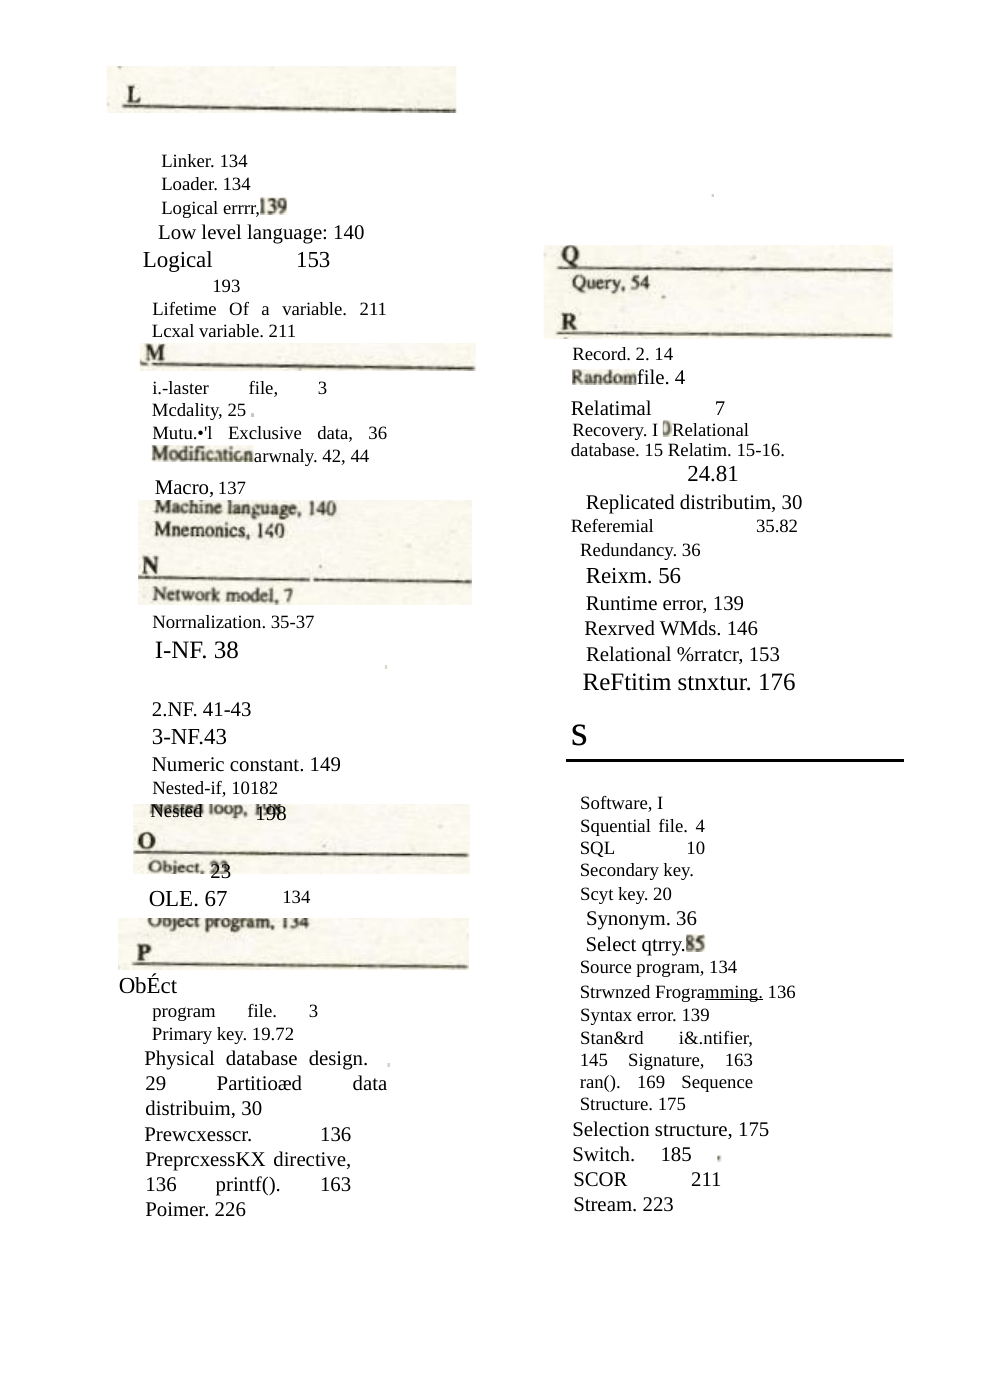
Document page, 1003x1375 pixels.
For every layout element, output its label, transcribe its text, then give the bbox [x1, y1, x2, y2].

text Logical 153 [143, 246, 387, 272]
text Nested-if, 10182 [152, 777, 387, 799]
picture [118, 918, 469, 970]
text Lifetime Of a variable. 211 Lcxal variable. 211 [152, 298, 387, 342]
text Runtime error, 139 [586, 591, 882, 614]
picture [138, 500, 472, 605]
text Strwnzed Frogramming. 136 [579, 981, 882, 1002]
picture [260, 197, 288, 215]
text Linker. 134 [161, 150, 387, 172]
text OLE. 67 ObÉct [118, 970, 461, 998]
picture [133, 804, 470, 874]
text Low level language: 140 [157, 220, 387, 244]
text s [571, 705, 882, 755]
text Physical database design. 29 Partitioæd data distribuim, 30 [144, 1046, 387, 1120]
text 3-NF.43 [152, 723, 387, 749]
text Replicated distributim, 30 [586, 489, 882, 514]
text Reixm. 56 [586, 562, 882, 588]
text program file. 3 Primary key. 19.72 [152, 1000, 318, 1044]
text Record. 2. 14 [572, 342, 766, 364]
picture [151, 445, 254, 462]
text Prewcxesscr. 136 PreprcxessKX directive, 136 printf(). 163 Poimer. 226 [144, 1121, 351, 1221]
text 2.NF. 41-43 [152, 697, 387, 721]
text Relational %rratcr, 153 [585, 642, 882, 666]
text Squential file. 4 SQL 10 Secondary key. [579, 815, 705, 881]
text Synonym. 36 Select qtrry. [585, 906, 723, 956]
text Relatimal 7 [571, 396, 882, 419]
text Syntax error. 139 [579, 1003, 882, 1025]
text Rexrved WMds. 146 [584, 616, 882, 640]
text Selection structure, 175 [572, 1117, 882, 1141]
text ReFtitim stnxtur. 176 [582, 667, 882, 696]
text Stan&rd i&.ntifier, 145 Signature, 163 ran(). 169 Sequence Structure. 175 [579, 1027, 753, 1115]
text Mutu.•'l Exclusive data, 36 arwnaly. 42, 44 [152, 422, 387, 473]
text Redundancy. 36 [579, 538, 882, 560]
text Loader. 134 [161, 173, 387, 195]
text file. 4 [572, 365, 766, 394]
text Software, I [579, 792, 882, 813]
text Switch. 185 SCOR 211 Stream. 223 [572, 1142, 721, 1216]
text Logical errrr, [161, 197, 387, 218]
picture [106, 66, 457, 113]
text Numeric constant. 149 [152, 752, 387, 776]
text Norrnalization. 35-37 [152, 611, 387, 633]
text Recovery. I Relational database. 15 Relatim. 15-16. [571, 421, 813, 460]
text OLE. 67 ObÉct [118, 886, 461, 918]
text Source program, 134 [579, 958, 739, 977]
picture [686, 934, 706, 952]
text 193 [212, 275, 387, 296]
picture [662, 420, 672, 437]
picture [572, 369, 637, 385]
text I-NF. 38 [154, 635, 387, 663]
picture [543, 245, 894, 339]
text i.-laster file, 3 Mcdality, 25 [152, 377, 327, 420]
text Scyt key. 20 [579, 883, 882, 904]
text Referemial 35.82 [571, 515, 882, 537]
text 24.81 [614, 460, 811, 487]
picture [139, 343, 476, 371]
